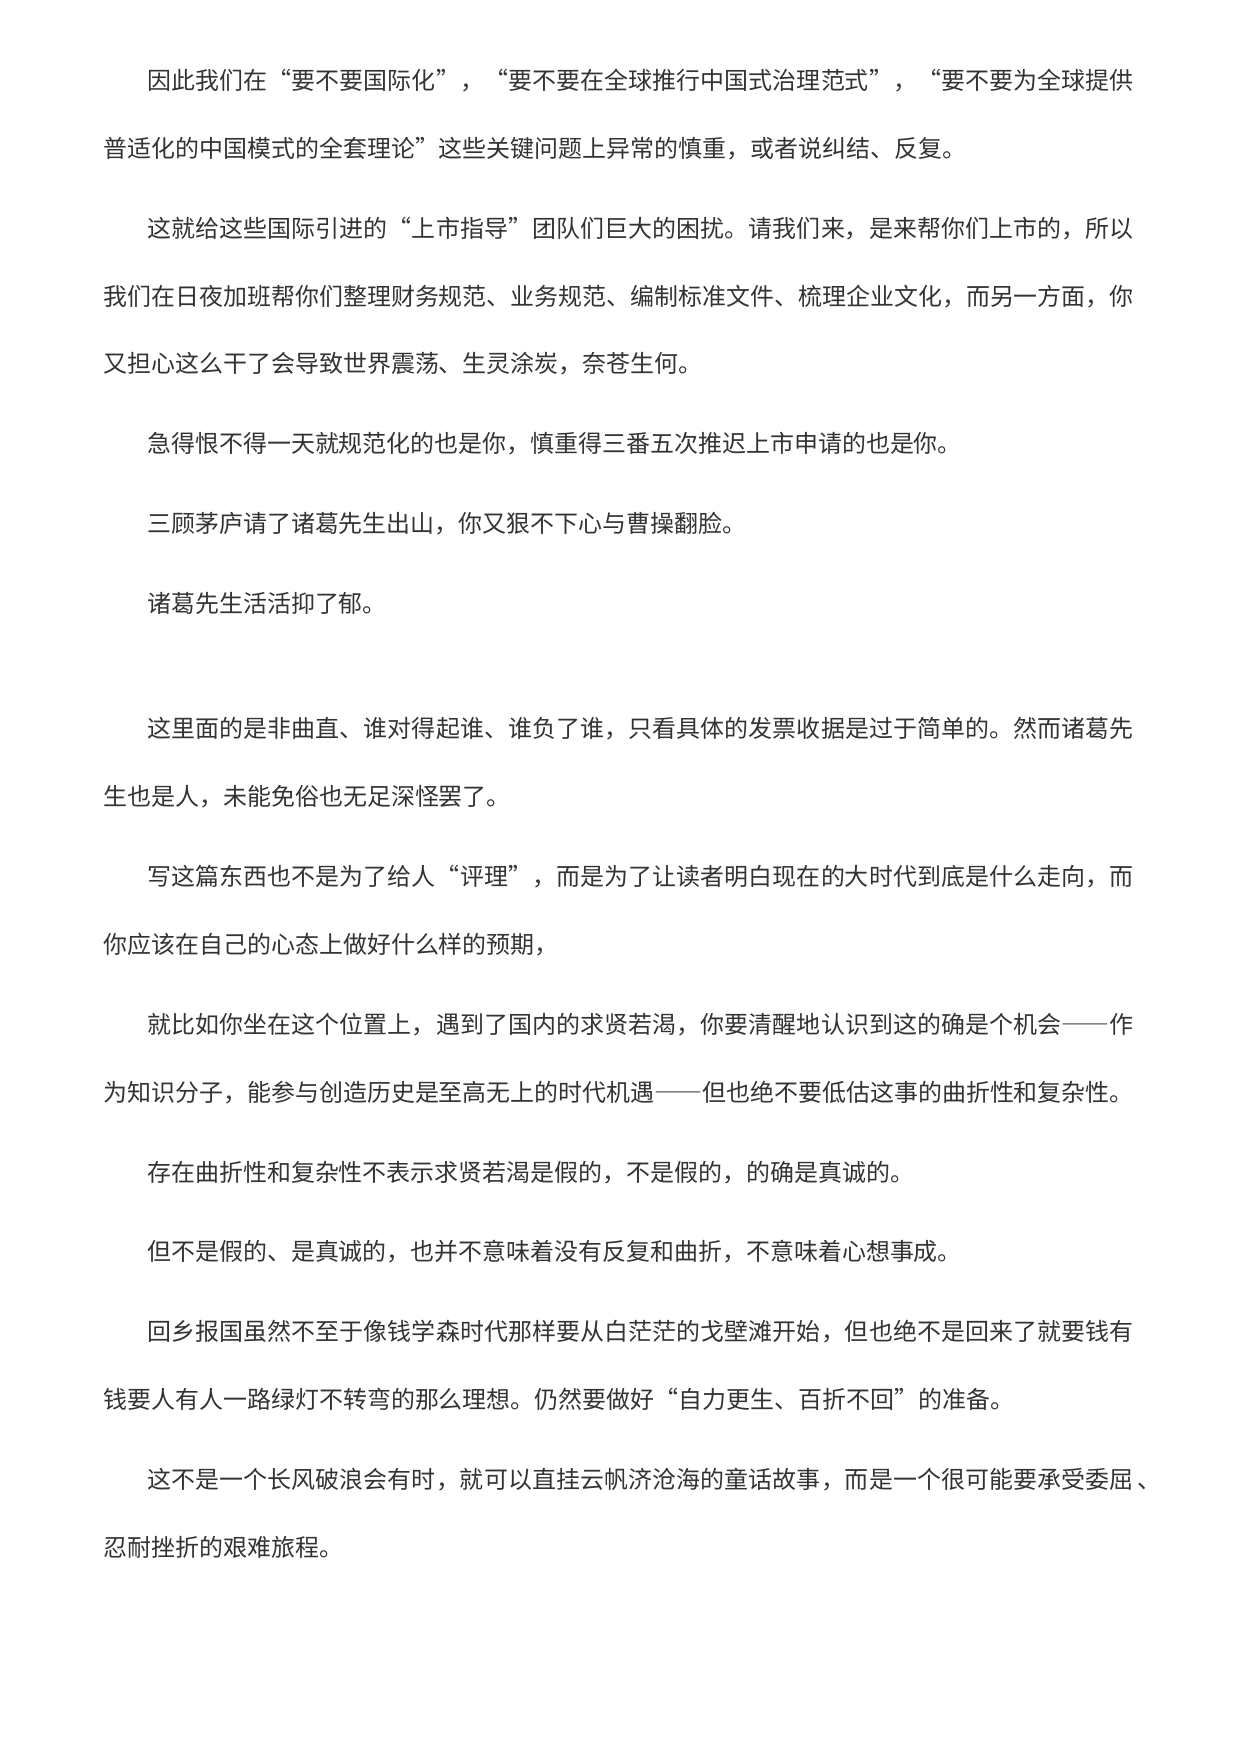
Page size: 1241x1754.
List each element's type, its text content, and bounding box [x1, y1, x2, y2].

text 写这篇东西也不是为了给人“评理”，而是为了让读者明白现在的大时代到底是什么走向，而你应该在自己的心态上做好什么样的预期， [103, 841, 1137, 977]
text 回乡报国虽然不至于像钱学森时代那样要从白茫茫的戈壁滩开始，但也绝不是回来了就要钱有钱要人有人一路绿灯不转弯的那么理想。仍然要做好“自力更生、百折不回”的准备。 [103, 1296, 1137, 1432]
text 这里面的是非曲直、谁对得起谁、谁负了谁，只看具体的发票收据是过于简单的。然而诸葛先生也是人，未能免俗也无足深怪罢了。 [103, 693, 1137, 829]
text 急得恨不得一天就规范化的也是你，慎重得三番五次推迟上市申请的也是你。 [103, 408, 1137, 476]
text 三顾茅庐请了诸葛先生出山，你又狠不下心与曹操翻脸。 [103, 488, 1137, 556]
text 这不是一个长风破浪会有时，就可以直挂云帆济沧海的童话故事，而是一个很可能要承受委屈、忍耐挫折的艰难旅程。 [103, 1444, 1137, 1580]
text 因此我们在“要不要国际化”，“要不要在全球推行中国式治理范式”，“要不要为全球提供普适化的中国模式的全套理论”这些关键问题上异常的慎重，或者说纠结、反复。 [103, 45, 1137, 181]
text 诸葛先生活活抑了郁。 [103, 568, 1137, 636]
text 但不是假的、是真诚的，也并不意味着没有反复和曲折，不意味着心想事成。 [103, 1216, 1137, 1284]
text 存在曲折性和复杂性不表示求贤若渴是假的，不是假的，的确是真诚的。 [103, 1137, 1137, 1204]
text 这就给这些国际引进的“上市指导”团队们巨大的困扰。请我们来，是来帮你们上市的，所以我们在日夜加班帮你们整理财务规范、业务规范、编制标准文件、梳理企业文化，而另一方面，你又担心这么干了会导致世界震荡、生灵涂炭，奈苍生何。 [103, 193, 1137, 396]
text 就比如你坐在这个位置上，遇到了国内的求贤若渴，你要清醒地认识到这的确是个机会——作为知识分子，能参与创造历史是至高无上的时代机遇——但也绝不要低估这事的曲折性和复杂性。 [103, 989, 1137, 1125]
